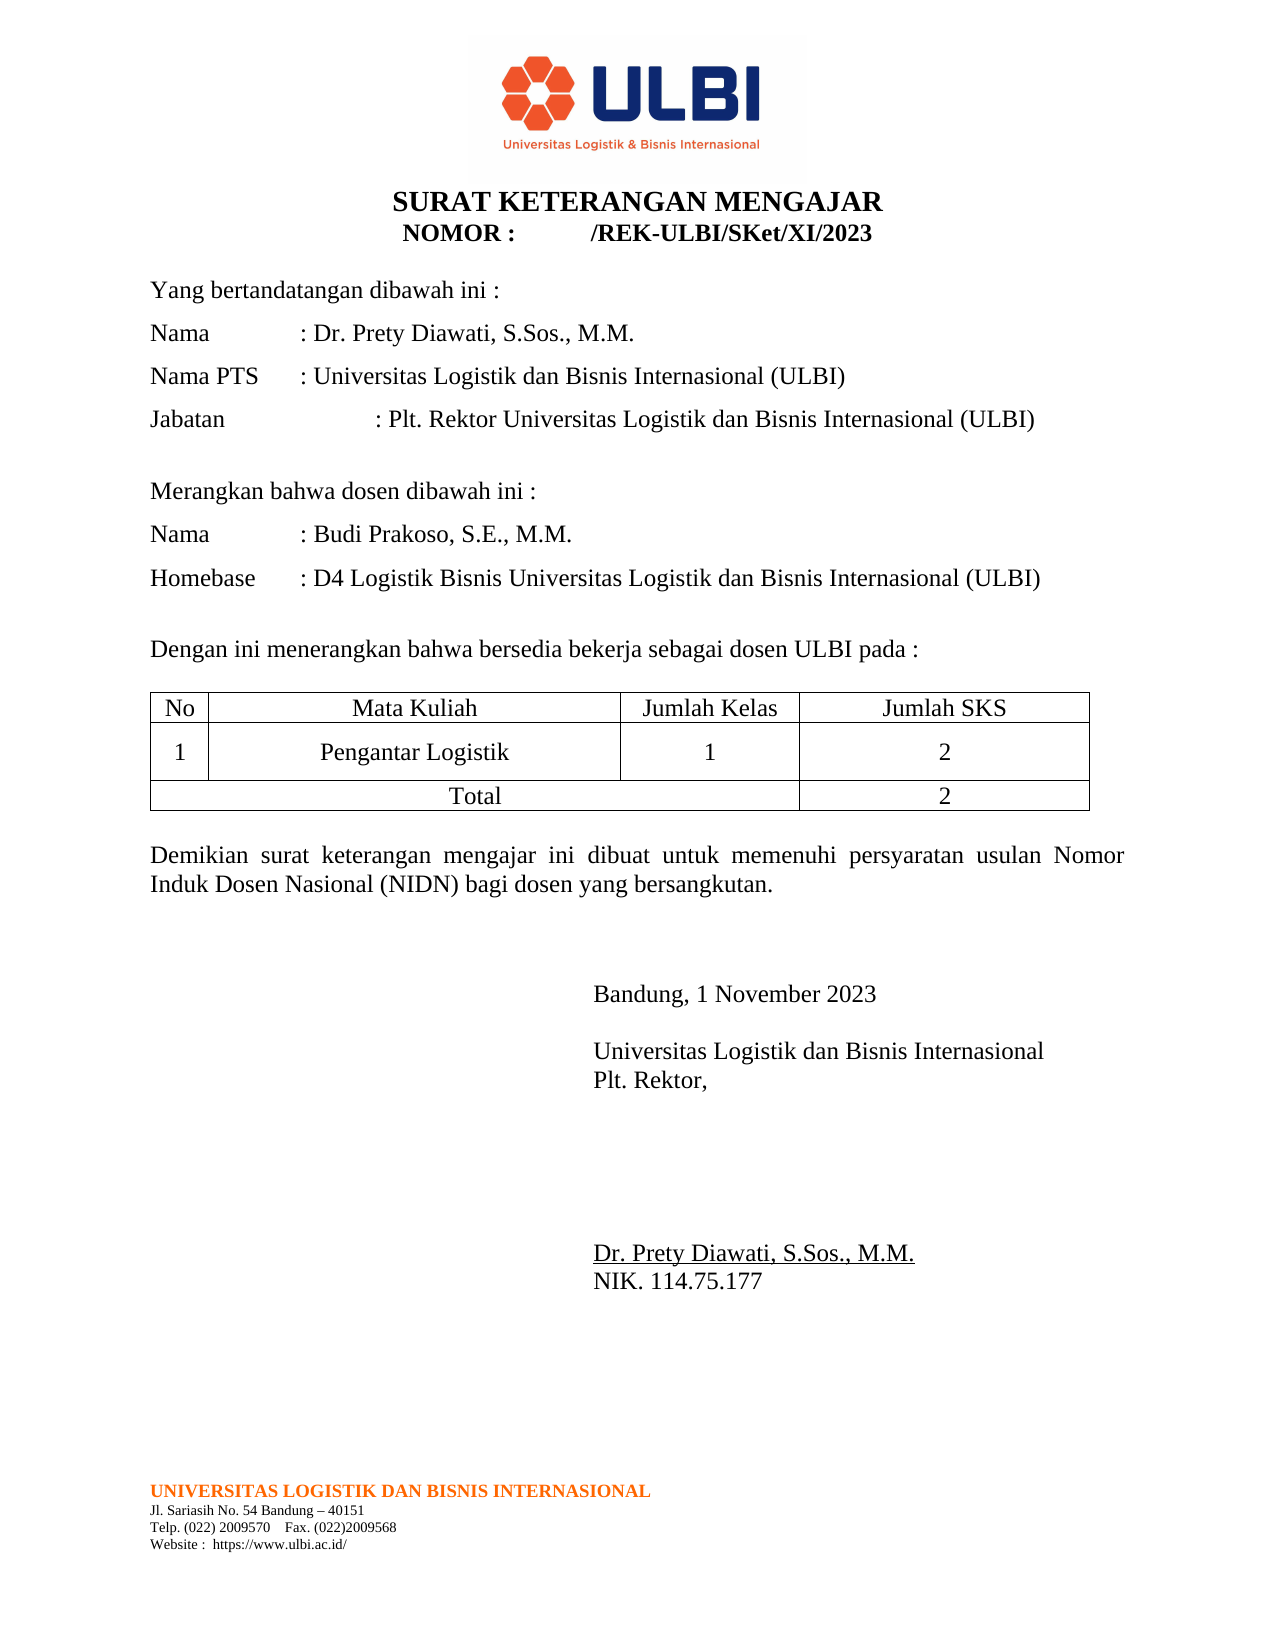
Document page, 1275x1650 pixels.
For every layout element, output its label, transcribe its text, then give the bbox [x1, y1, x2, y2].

text Universitas Logistik dan Bisnis Internasional [593, 1036, 1125, 1065]
text Bandung, 1 November 2023 [593, 979, 1125, 1008]
text Plt. Rektor, [593, 1065, 1125, 1094]
table_cell 2 [800, 723, 1089, 780]
table_cell Pengantar Logistik [209, 723, 620, 780]
text Jabatan : Plt. Rektor Universitas Logistik dan Bisnis Internasional (ULBI) [150, 404, 1125, 433]
text Homebase : D4 Logistik Bisnis Universitas Logistik dan Bisnis Internasional (ULBI) [150, 563, 1125, 591]
table_cell 1 [621, 723, 799, 780]
table_header Mata Kuliah [209, 693, 620, 722]
text Dr. Prety Diawati, S.Sos., M.M. [593, 1238, 1125, 1266]
text Nama : Dr. Prety Diawati, S.Sos., M.M. [150, 318, 1125, 347]
table_header No [151, 693, 208, 722]
text Demikian surat keterangan mengajar ini dibuat untuk memenuhi persyaratan usulan Nomor Induk Dosen Nasional (NIDN) bagi dosen yang bersangkutan. [150, 840, 1125, 897]
text SURAT KETERANGAN MENGAJAR [150, 184, 1125, 218]
text Nama PTS : Universitas Logistik dan Bisnis Internasional (ULBI) [150, 361, 1125, 390]
table_cell Total [151, 781, 799, 810]
text NIK. 114.75.177 [518, 1266, 1125, 1295]
table_cell 2 [800, 781, 1089, 810]
table_header Jumlah Kelas [621, 693, 799, 722]
text Yang bertandatangan dibawah ini : [150, 275, 1125, 304]
text NOMOR : /REK-ULBI/SKet/XI/2023 [150, 218, 1125, 246]
text Merangkan bahwa dosen dibawah ini : [150, 476, 1125, 505]
table_header Jumlah SKS [800, 693, 1089, 722]
text Nama : Budi Prakoso, S.E., M.M. [150, 519, 1125, 548]
text Dengan ini menerangkan bahwa bersedia bekerja sebagai dosen ULBI pada : [150, 634, 1125, 663]
table_cell 1 [151, 723, 208, 780]
